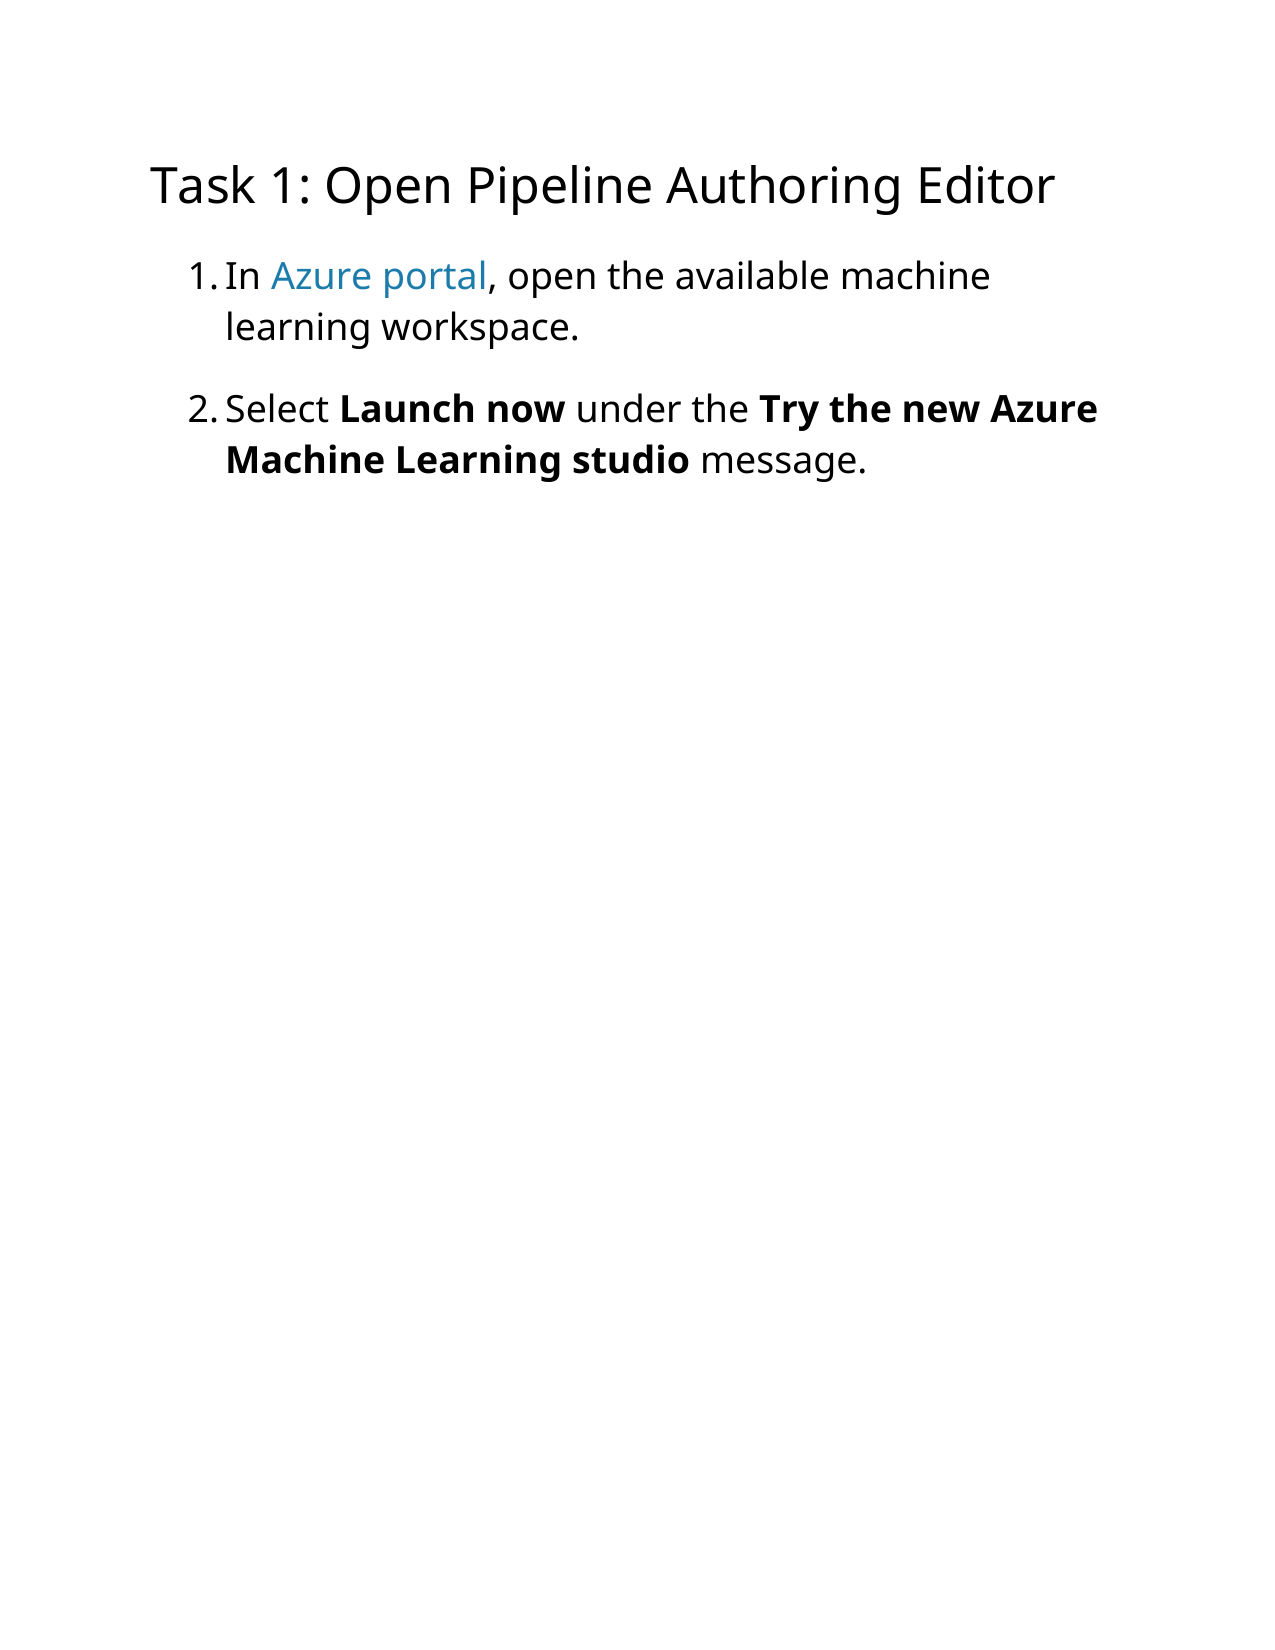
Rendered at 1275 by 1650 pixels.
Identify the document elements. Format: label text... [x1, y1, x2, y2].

text Task 1: Open Pipeline Authoring Editor [150, 150, 1125, 218]
list In Azure portal, open the available machine learning workspace. [187, 249, 1125, 351]
list Select Launch now under the Try the new Azure Machine Learning studio message. [187, 383, 1125, 485]
